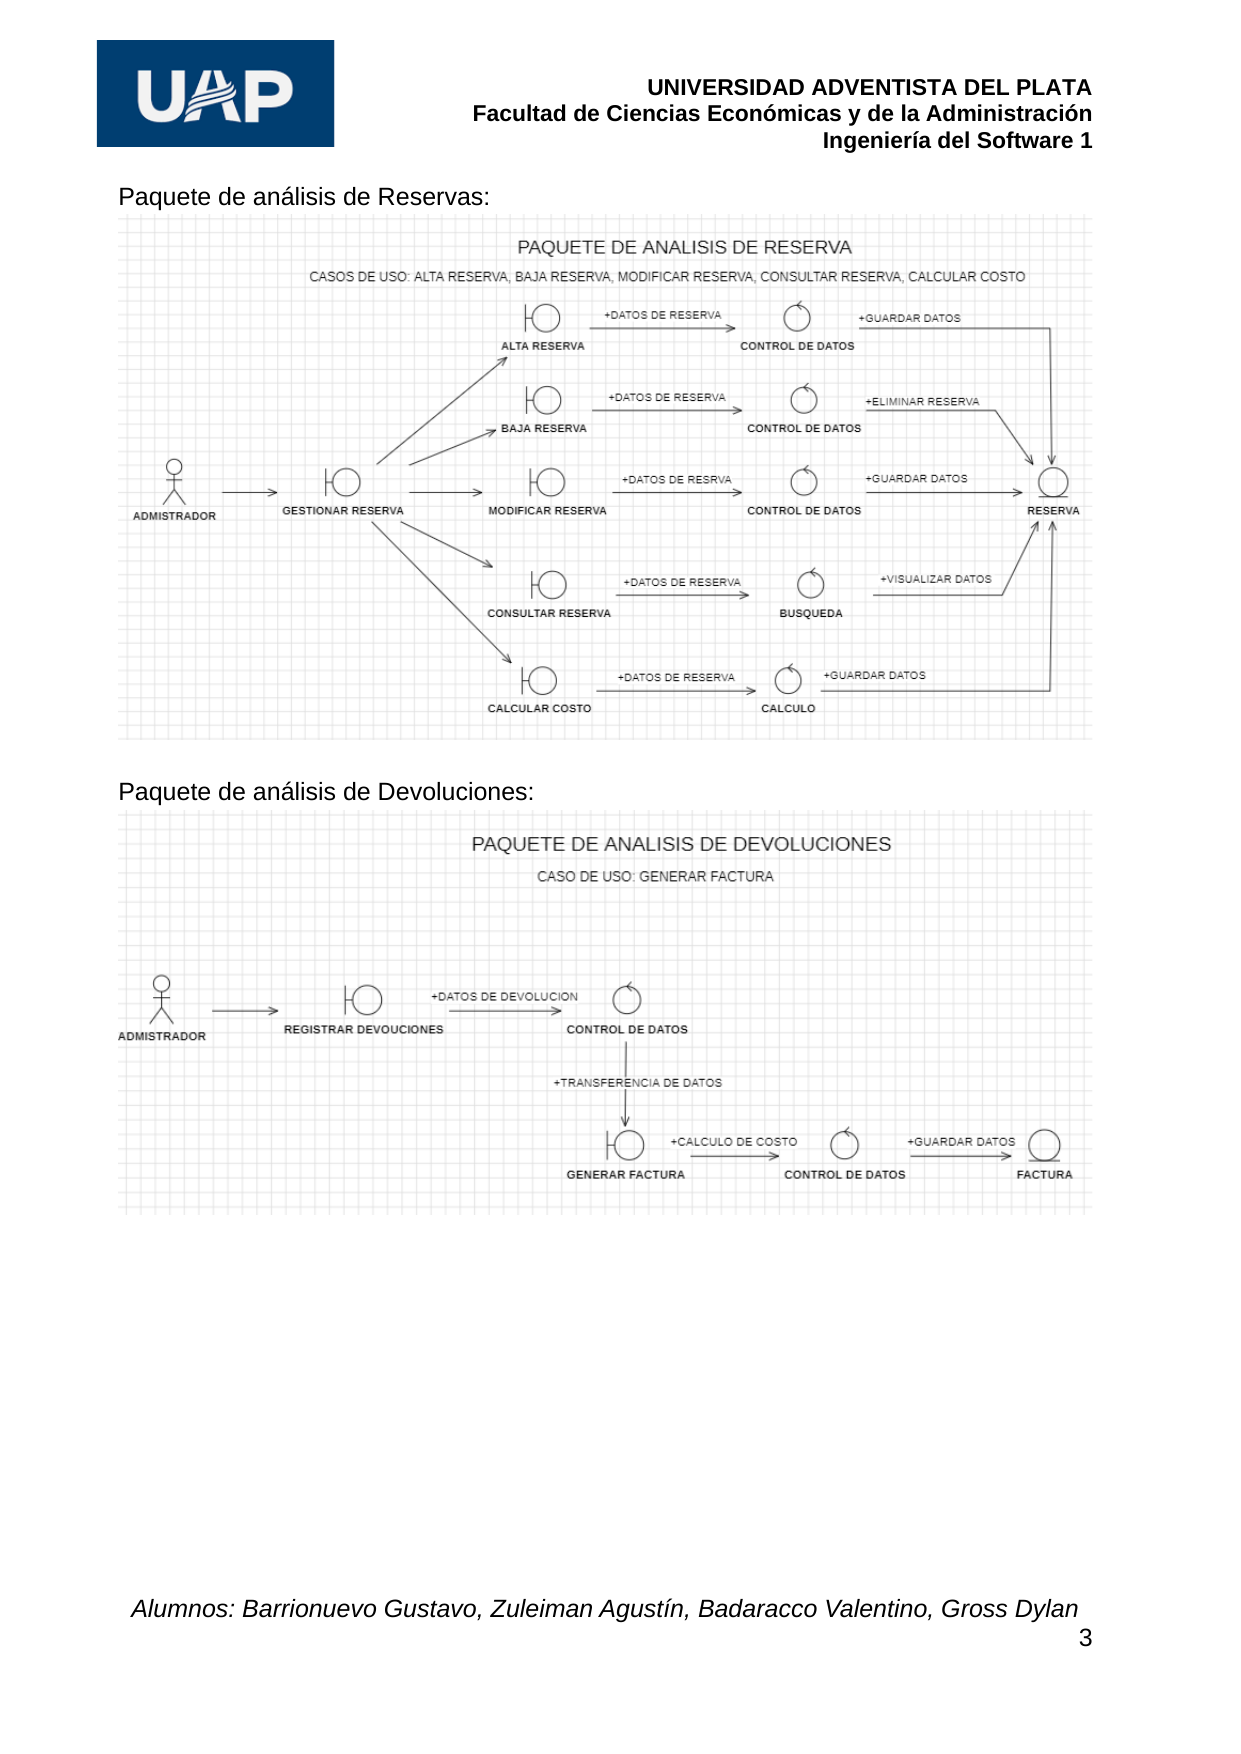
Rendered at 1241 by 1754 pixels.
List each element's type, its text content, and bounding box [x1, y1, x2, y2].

picture [96, 40, 335, 147]
text Paquete de análisis de Reservas: [118, 182, 1092, 210]
picture [118, 214, 1093, 740]
text Paquete de análisis de Devoluciones: [118, 777, 1092, 806]
picture [118, 810, 1093, 1215]
